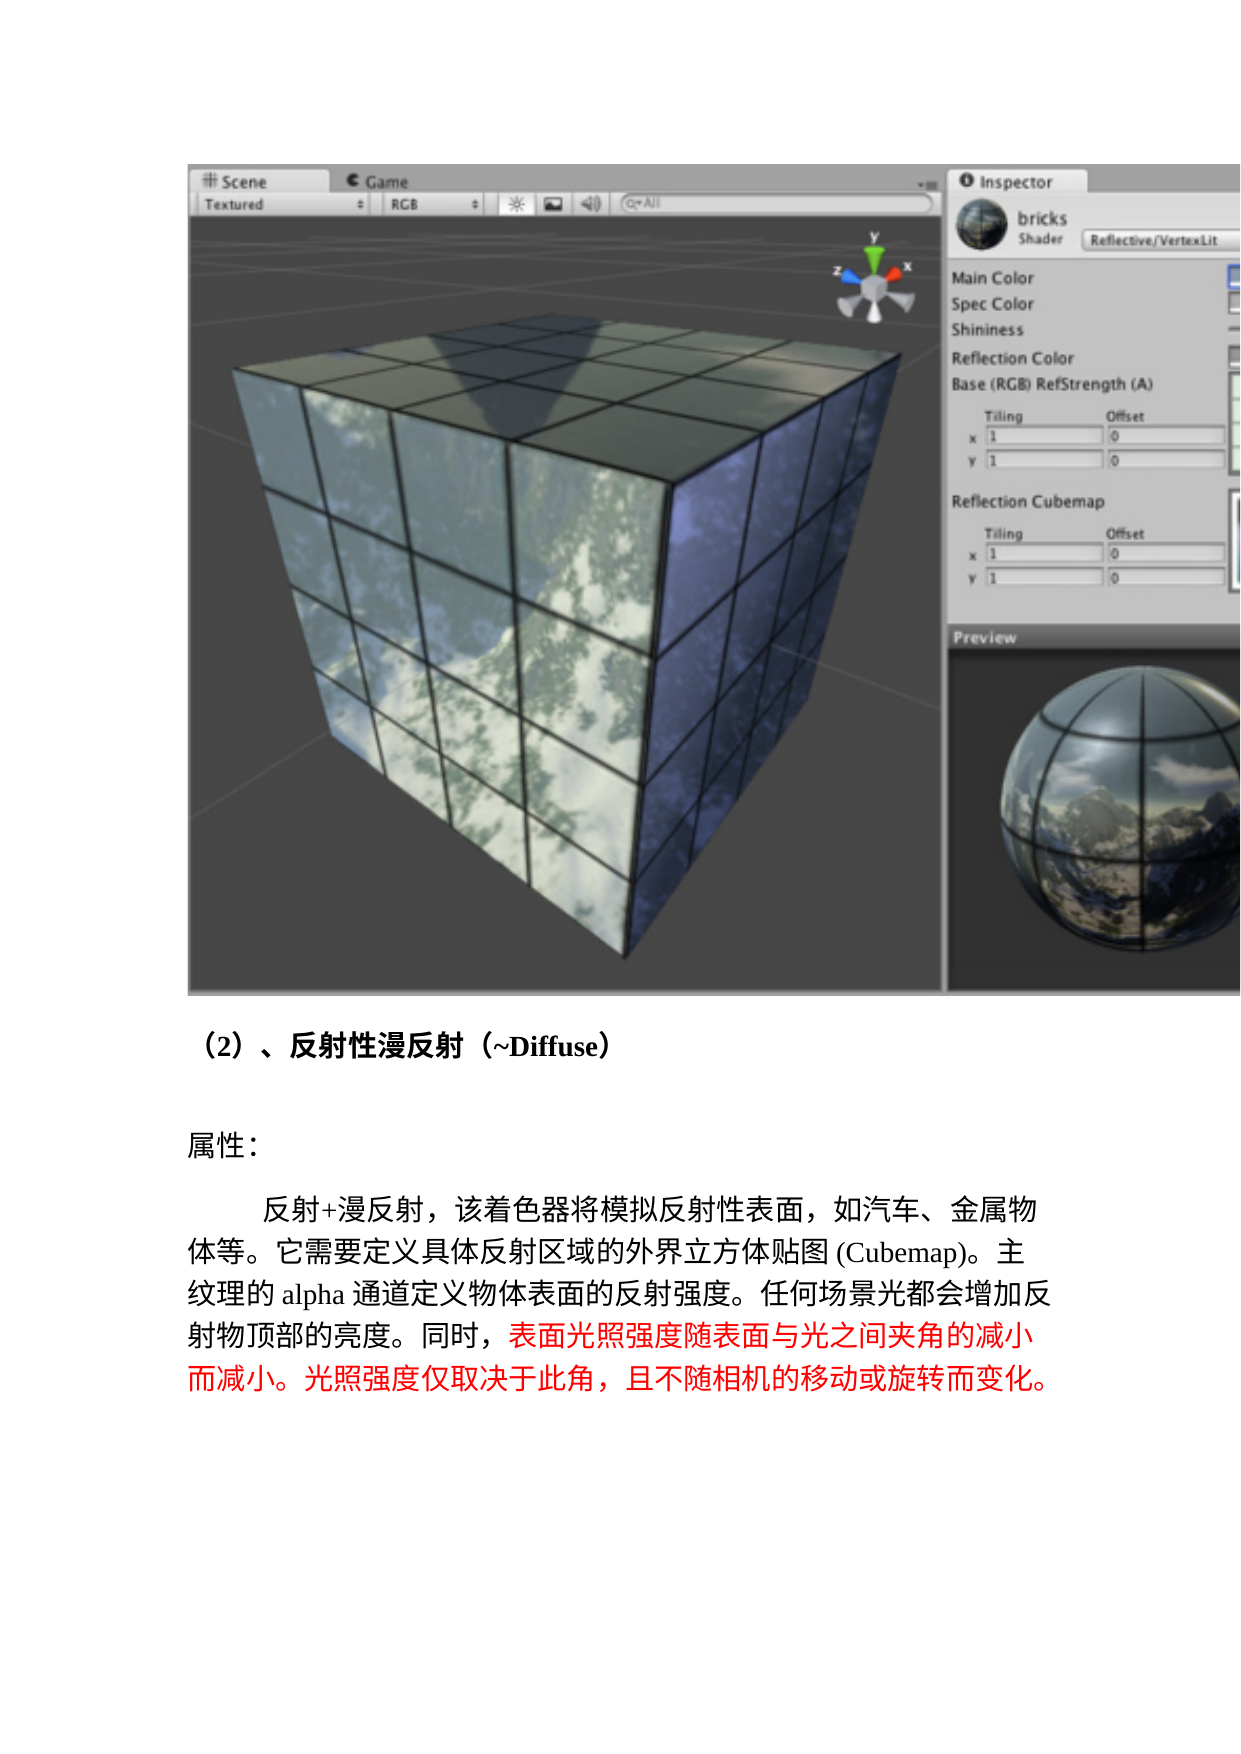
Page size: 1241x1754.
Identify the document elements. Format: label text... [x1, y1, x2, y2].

text 反射+漫反射，该着色器将模拟反射性表面，如汽车、金属物体等。它需要定义具体反射区域的外界立方体贴图 (Cubemap)。主纹理的 alpha 通道定义物体表面的反射强度。任何场景光都会增加反射物顶部的亮度。同时，表面光照强度随表面与光之间夹角的减小而减小。光照强度仅取决于此角，且不随相机的移动或旋转而变化。 [187, 1186, 1053, 1398]
subtitle （2）、反射性漫反射（~Diffuse） [187, 1023, 1053, 1065]
picture [187, 164, 1241, 996]
text 属性： [187, 1123, 1053, 1165]
